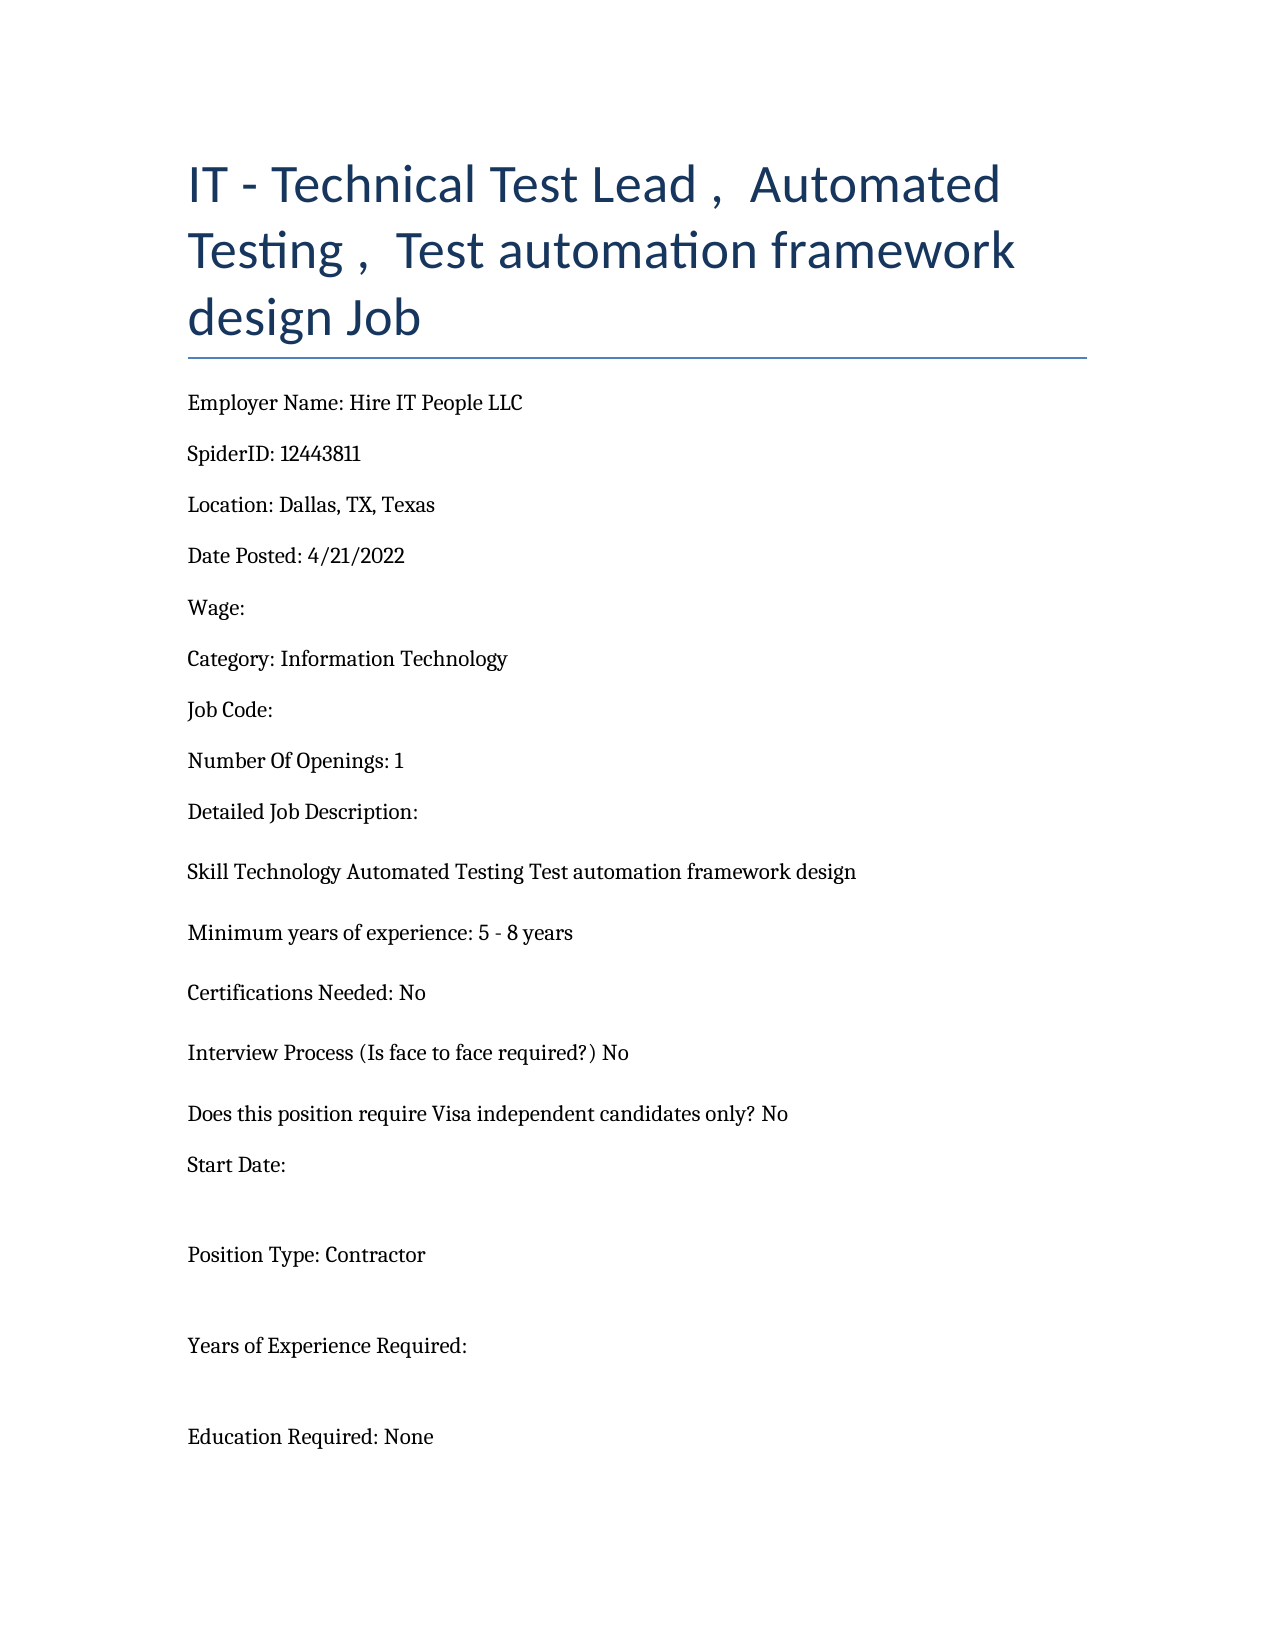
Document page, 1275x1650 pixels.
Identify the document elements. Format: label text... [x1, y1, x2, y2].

title IT - Technical Test Lead , Automated Testing , Test automation framework design Job [187, 150, 1087, 359]
text Category: Information Technology [187, 645, 1087, 672]
text Wage: [187, 594, 1087, 621]
text Detailed Job Description: Skill Technology Automated Testing Test automation framework design Minimum years of experience: 5 - 8 years Certifications Needed: No Interview Process (Is face to face required?) No Does this position require Visa independent candidates only? No [187, 798, 1087, 1127]
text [187, 1152, 1087, 1480]
text Job Code: [187, 696, 1087, 723]
text Location: Dallas, TX, Texas [187, 492, 1087, 518]
text Date Posted: 4/21/2022 [187, 543, 1087, 569]
text Number Of Openings: 1 [187, 747, 1087, 774]
text SpiderID: 12443811 [187, 441, 1087, 467]
text Employer Name: Hire IT People LLC [187, 390, 1087, 416]
